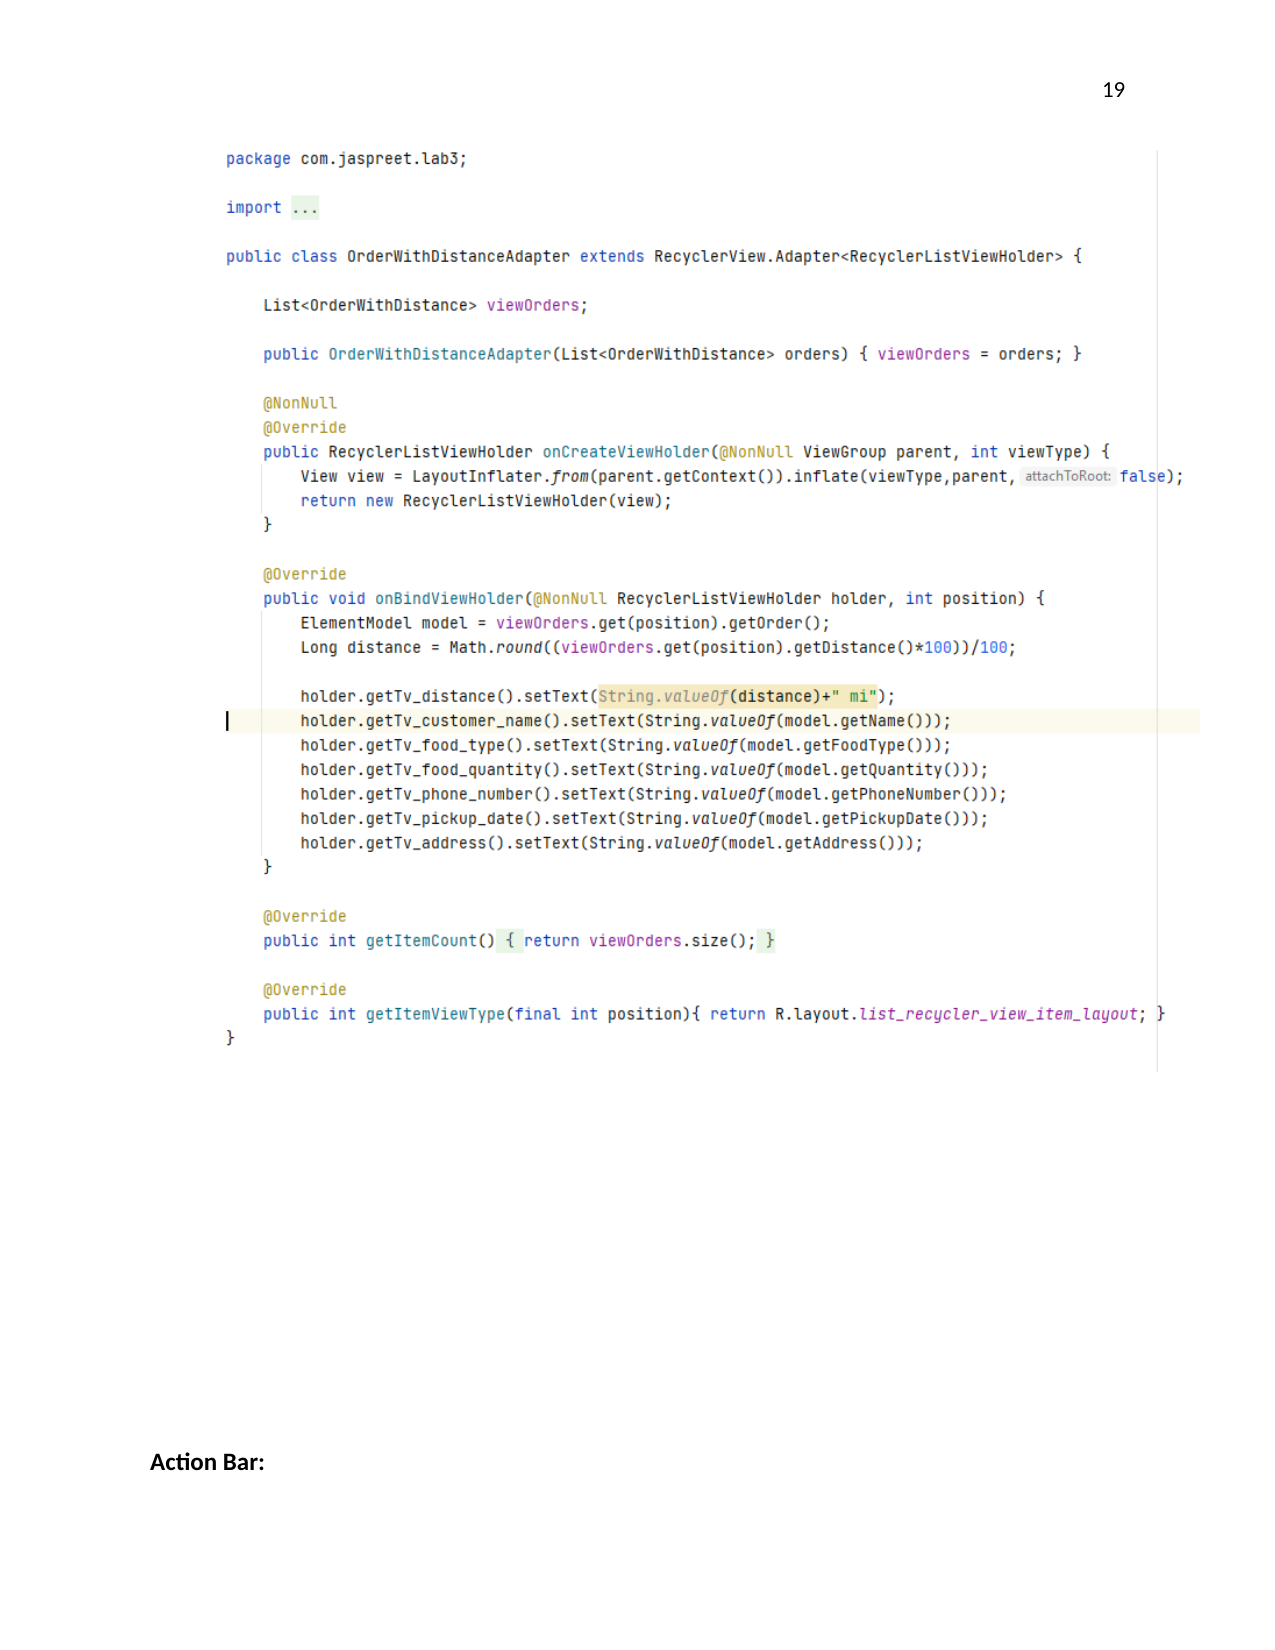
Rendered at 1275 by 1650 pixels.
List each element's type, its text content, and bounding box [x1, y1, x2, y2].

picture [225, 150, 1200, 1072]
text Action Bar: [150, 1447, 1125, 1477]
